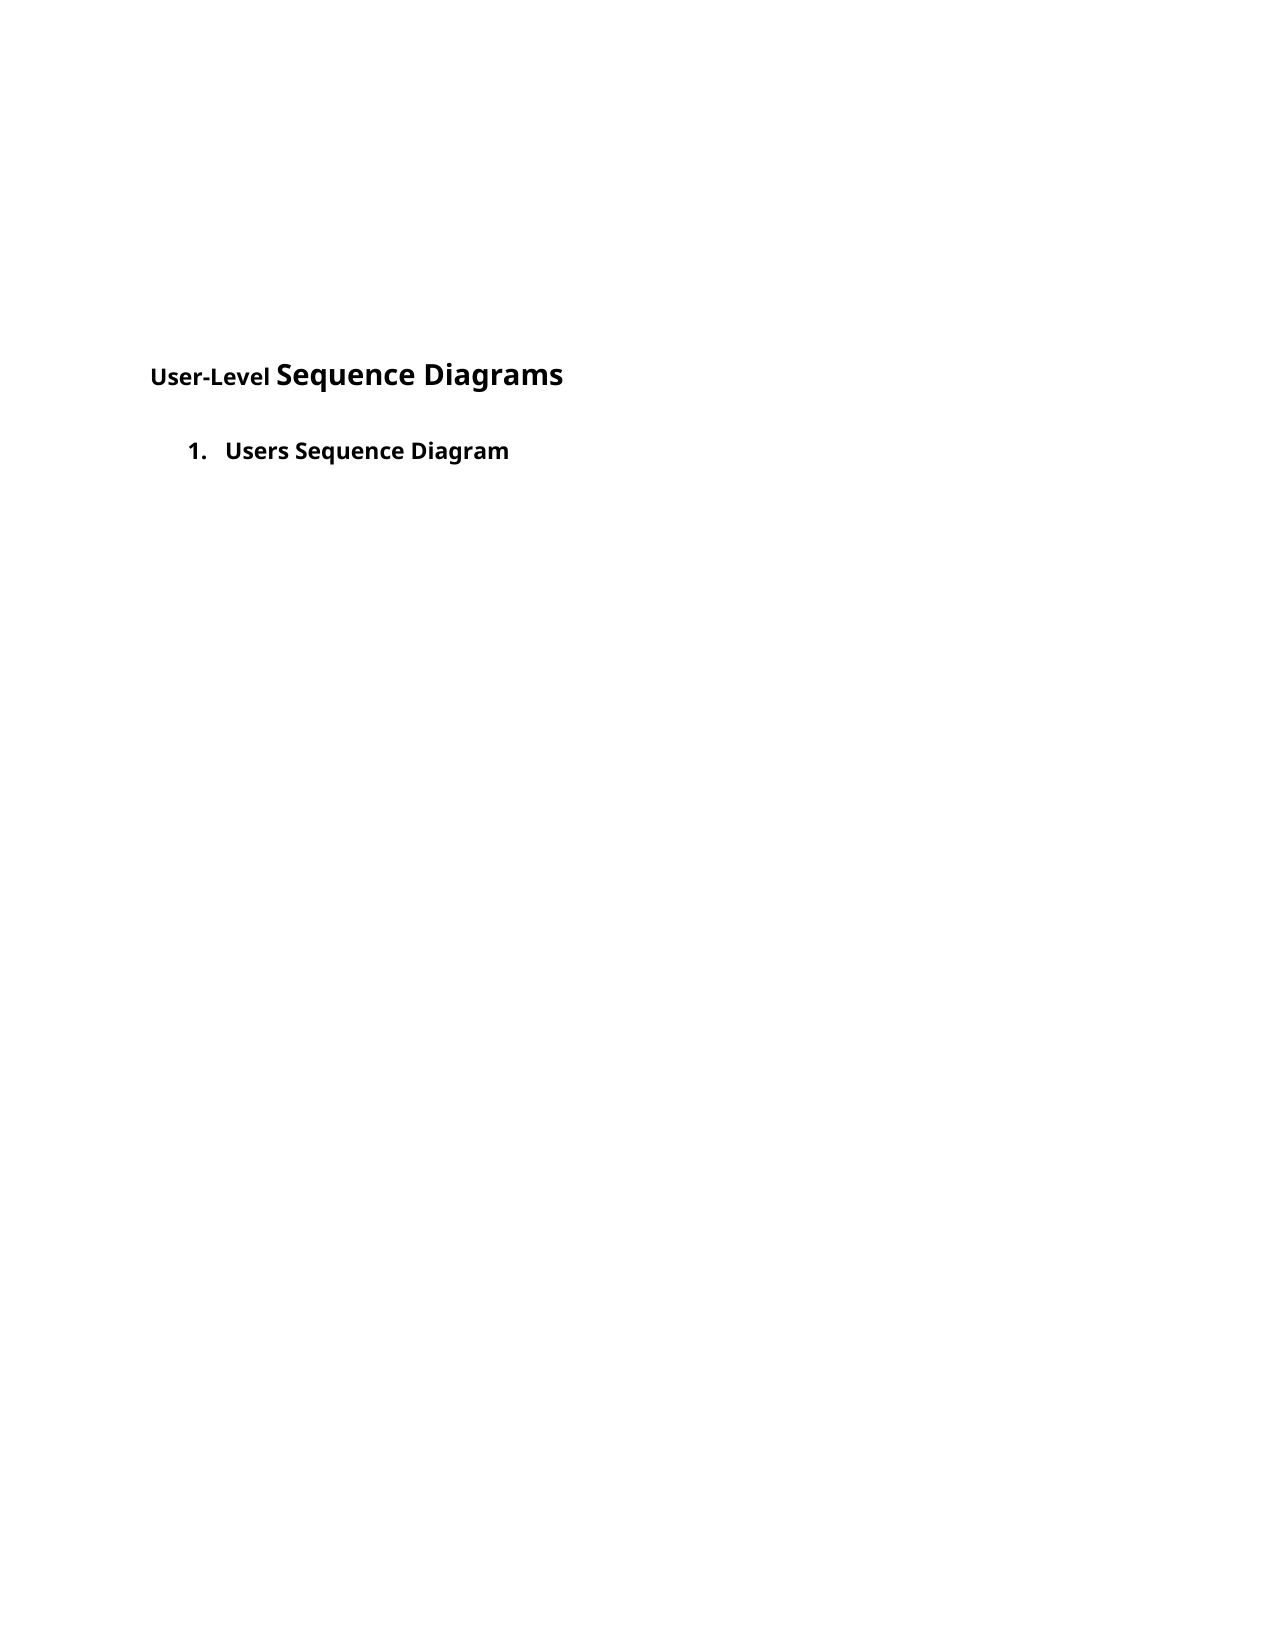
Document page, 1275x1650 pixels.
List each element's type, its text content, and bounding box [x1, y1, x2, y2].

list Users Sequence Diagram [187, 435, 1125, 466]
text User-Level Sequence Diagrams [150, 354, 1125, 394]
